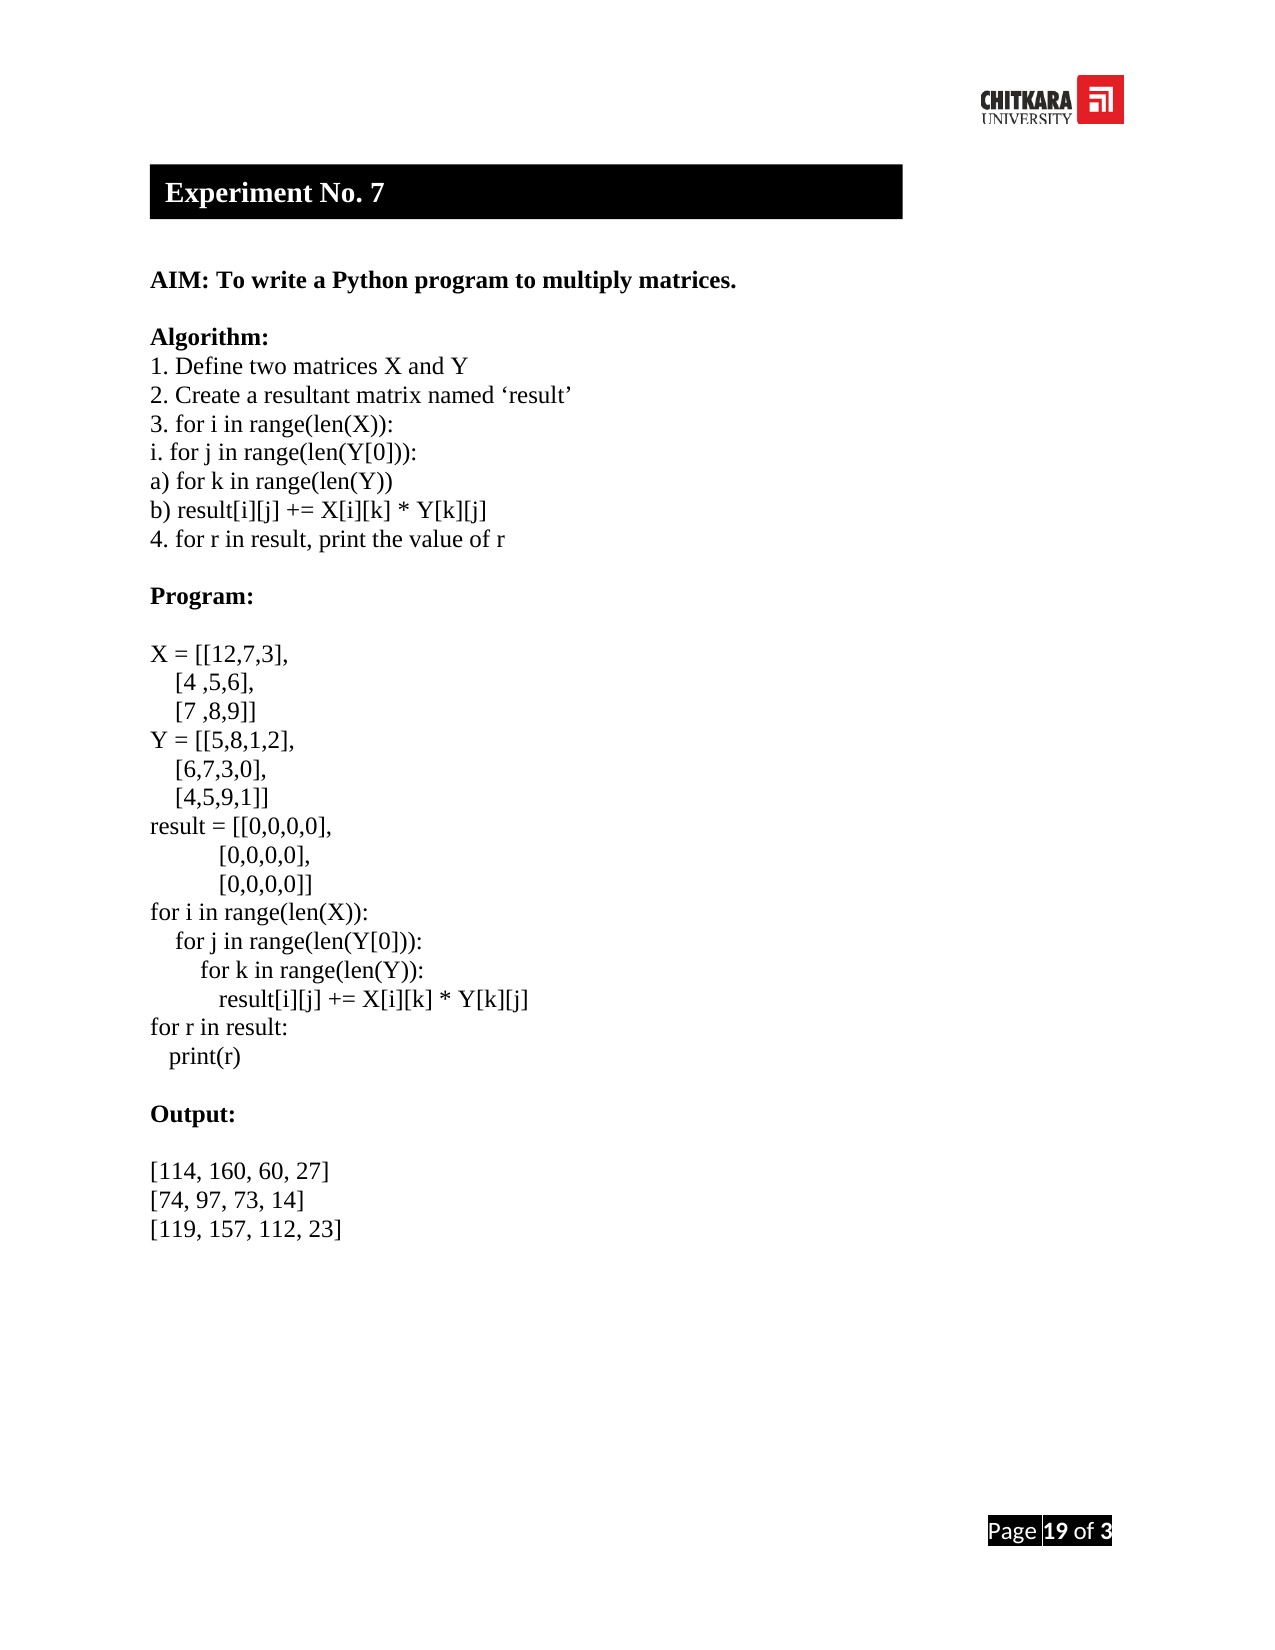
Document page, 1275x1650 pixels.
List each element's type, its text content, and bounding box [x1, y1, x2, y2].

text Output: [150, 1099, 1125, 1127]
text 3. for i in range(len(X)): [150, 409, 1125, 437]
text for i in range(len(X)): [150, 897, 1125, 926]
text for j in range(len(Y[0])): [150, 926, 1125, 955]
text for k in range(len(Y)): [150, 955, 1125, 984]
text [7 ,8,9]] [150, 696, 1125, 725]
text i. for j in range(len(Y[0])): [150, 437, 1125, 466]
text 2. Create a resultant matrix named ‘result’ [150, 380, 1125, 409]
text [0,0,0,0]] [150, 869, 1125, 897]
text Algorithm: [150, 322, 1125, 351]
text [6,7,3,0], [150, 754, 1125, 782]
text Y = [[5,8,1,2], [150, 725, 1125, 754]
text result = [[0,0,0,0], [150, 811, 1125, 840]
text print(r) [150, 1041, 1125, 1070]
text b) result[i][j] += X[i][k] * Y[k][j] [150, 495, 1125, 524]
picture [981, 75, 1124, 124]
text Program: [150, 581, 1125, 610]
text [114, 160, 60, 27] [150, 1156, 1125, 1185]
text [0,0,0,0], [150, 840, 1125, 869]
text 4. for r in result, print the value of r [150, 524, 1125, 552]
text [119, 157, 112, 23] [150, 1214, 1125, 1242]
text 1. Define two matrices X and Y [150, 351, 1125, 380]
text a) for k in range(len(Y)) [150, 466, 1125, 495]
text AIM: To write a Python program to multiply matrices. [150, 265, 1125, 294]
text [4,5,9,1]] [150, 782, 1125, 811]
text X = [[12,7,3], [150, 639, 1125, 667]
text [74, 97, 73, 14] [150, 1185, 1125, 1214]
text result[i][j] += X[i][k] * Y[k][j] [150, 984, 1125, 1012]
text for r in result: [150, 1012, 1125, 1041]
text [4 ,5,6], [150, 667, 1125, 696]
